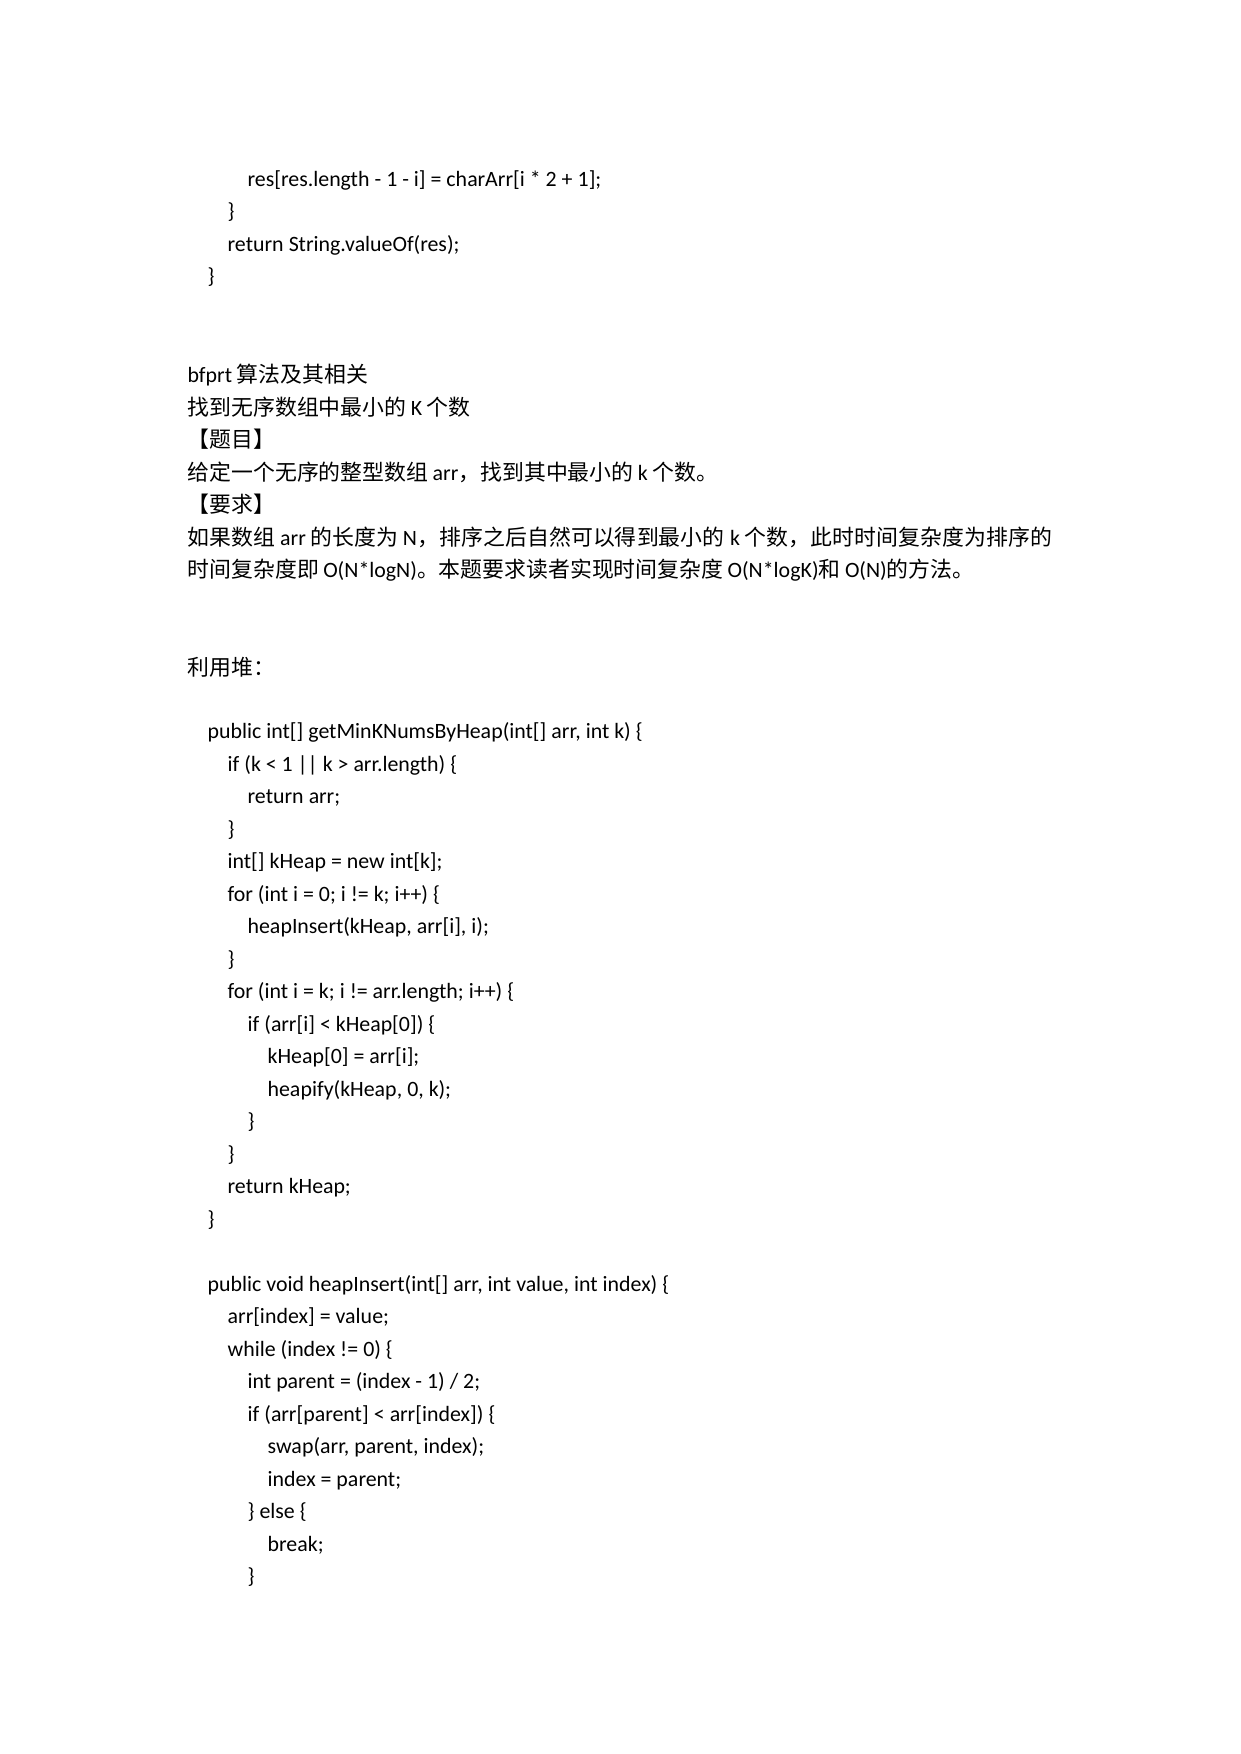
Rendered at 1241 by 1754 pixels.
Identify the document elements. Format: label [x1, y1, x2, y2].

text [187, 162, 1053, 292]
text [187, 292, 1053, 1592]
